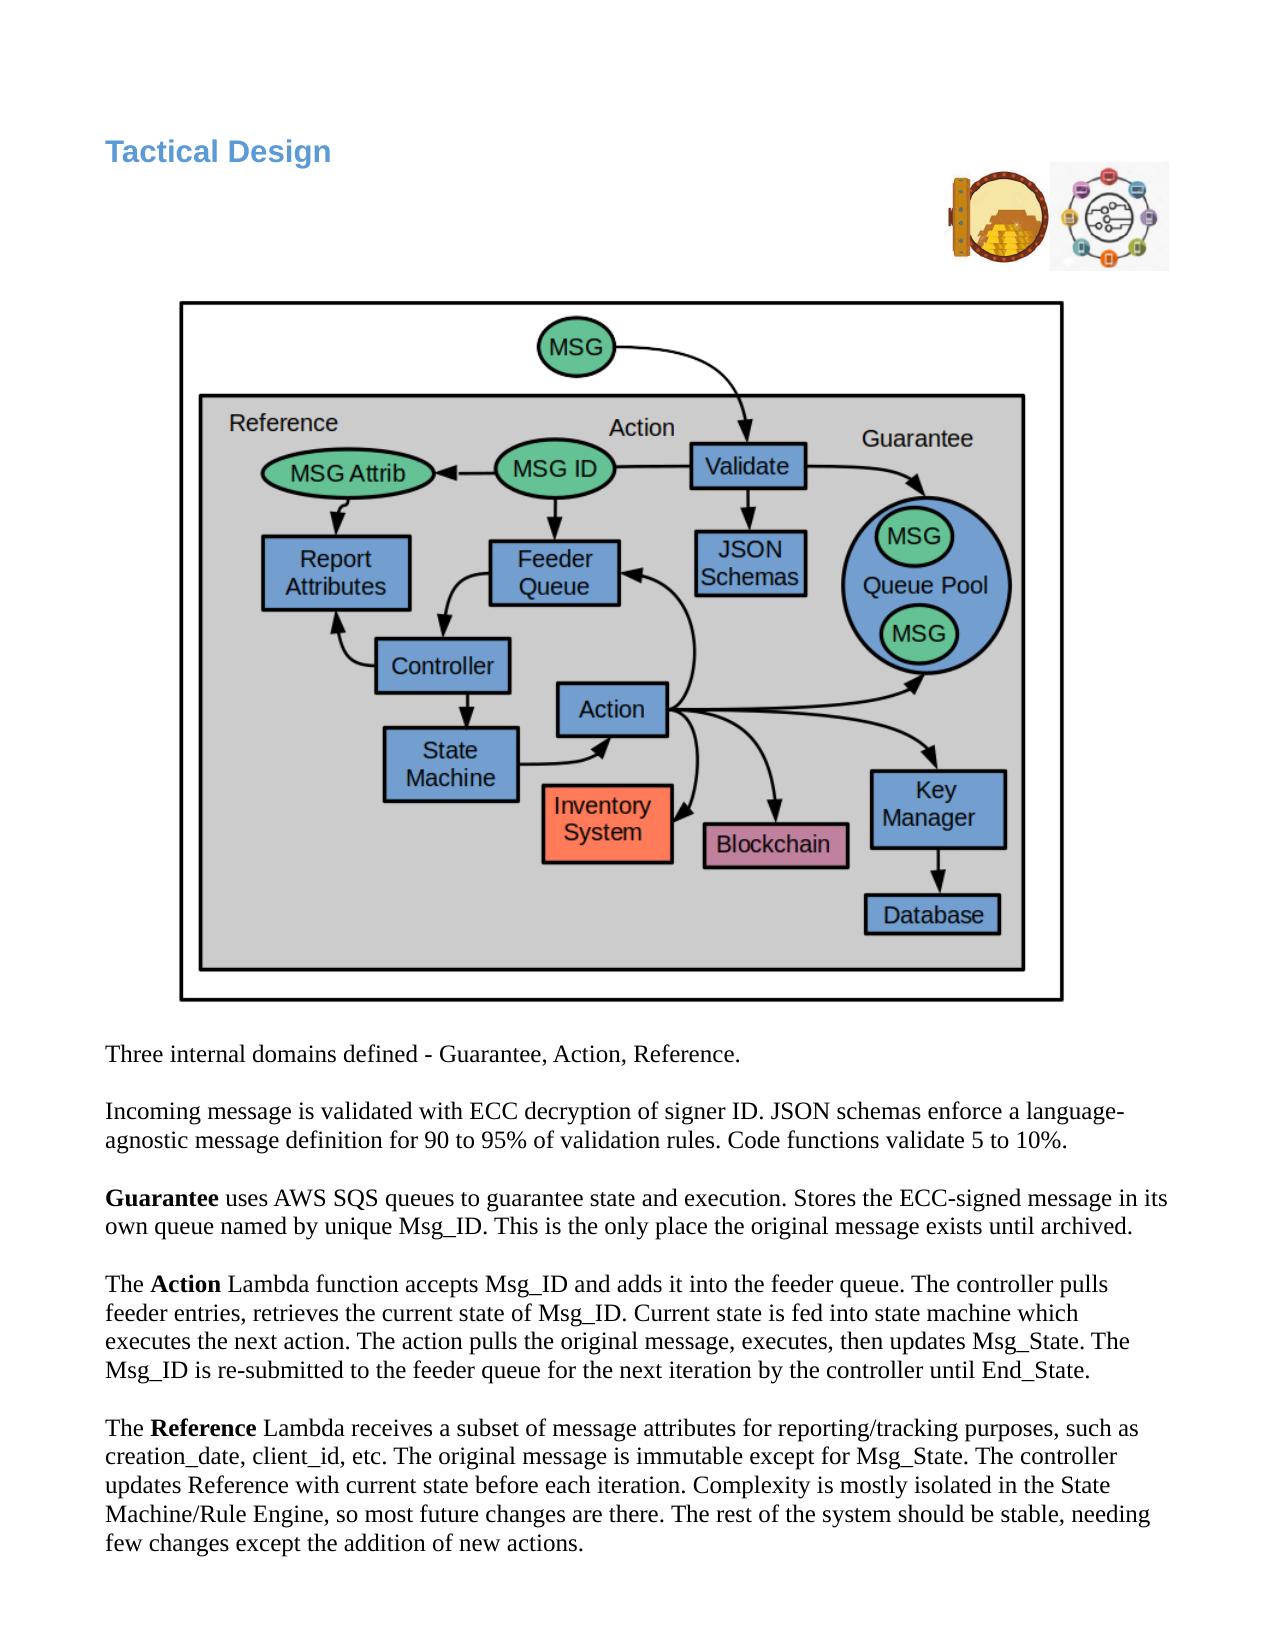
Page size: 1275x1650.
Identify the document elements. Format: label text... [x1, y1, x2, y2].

text The Action Lambda function accepts Msg_ID and adds it into the feeder queue. The controller pulls feeder entries, retrieves the current state of Msg_ID. Current state is fed into state machine which executes the next action. The action pulls the original message, executes, then updates Msg_State. The Msg_ID is re-submitted to the feeder queue for the next iteration by the controller until End_State. [105, 1269, 1170, 1384]
text Guarantee uses AWS SQS queues to guarantee state and execution. Stores the ECC-signed message in its own queue named by unique Msg_ID. This is the only place the original message exists until archived. [105, 1183, 1170, 1240]
text Incoming message is validated with ECC decryption of signer ID. JSON schemas enforce a language-agnostic message definition for 90 to 95% of validation rules. Code functions validate 5 to 10%. [105, 1096, 1170, 1154]
subtitle Tactical Design [105, 133, 1170, 169]
picture [105, 138, 1275, 1039]
text The Reference Lambda receives a subset of message attributes for reporting/tracking purposes, such as creation_date, client_id, etc. The original message is immutable except for Msg_State. The controller updates Reference with current state before each iteration. Complexity is mostly isolated in the State Machine/Rule Engine, so most future changes are there. The rest of the system should be stable, needing few changes except the addition of new actions. [105, 1413, 1170, 1556]
text Three internal domains defined - Guarantee, Action, Reference. [105, 1039, 1170, 1068]
